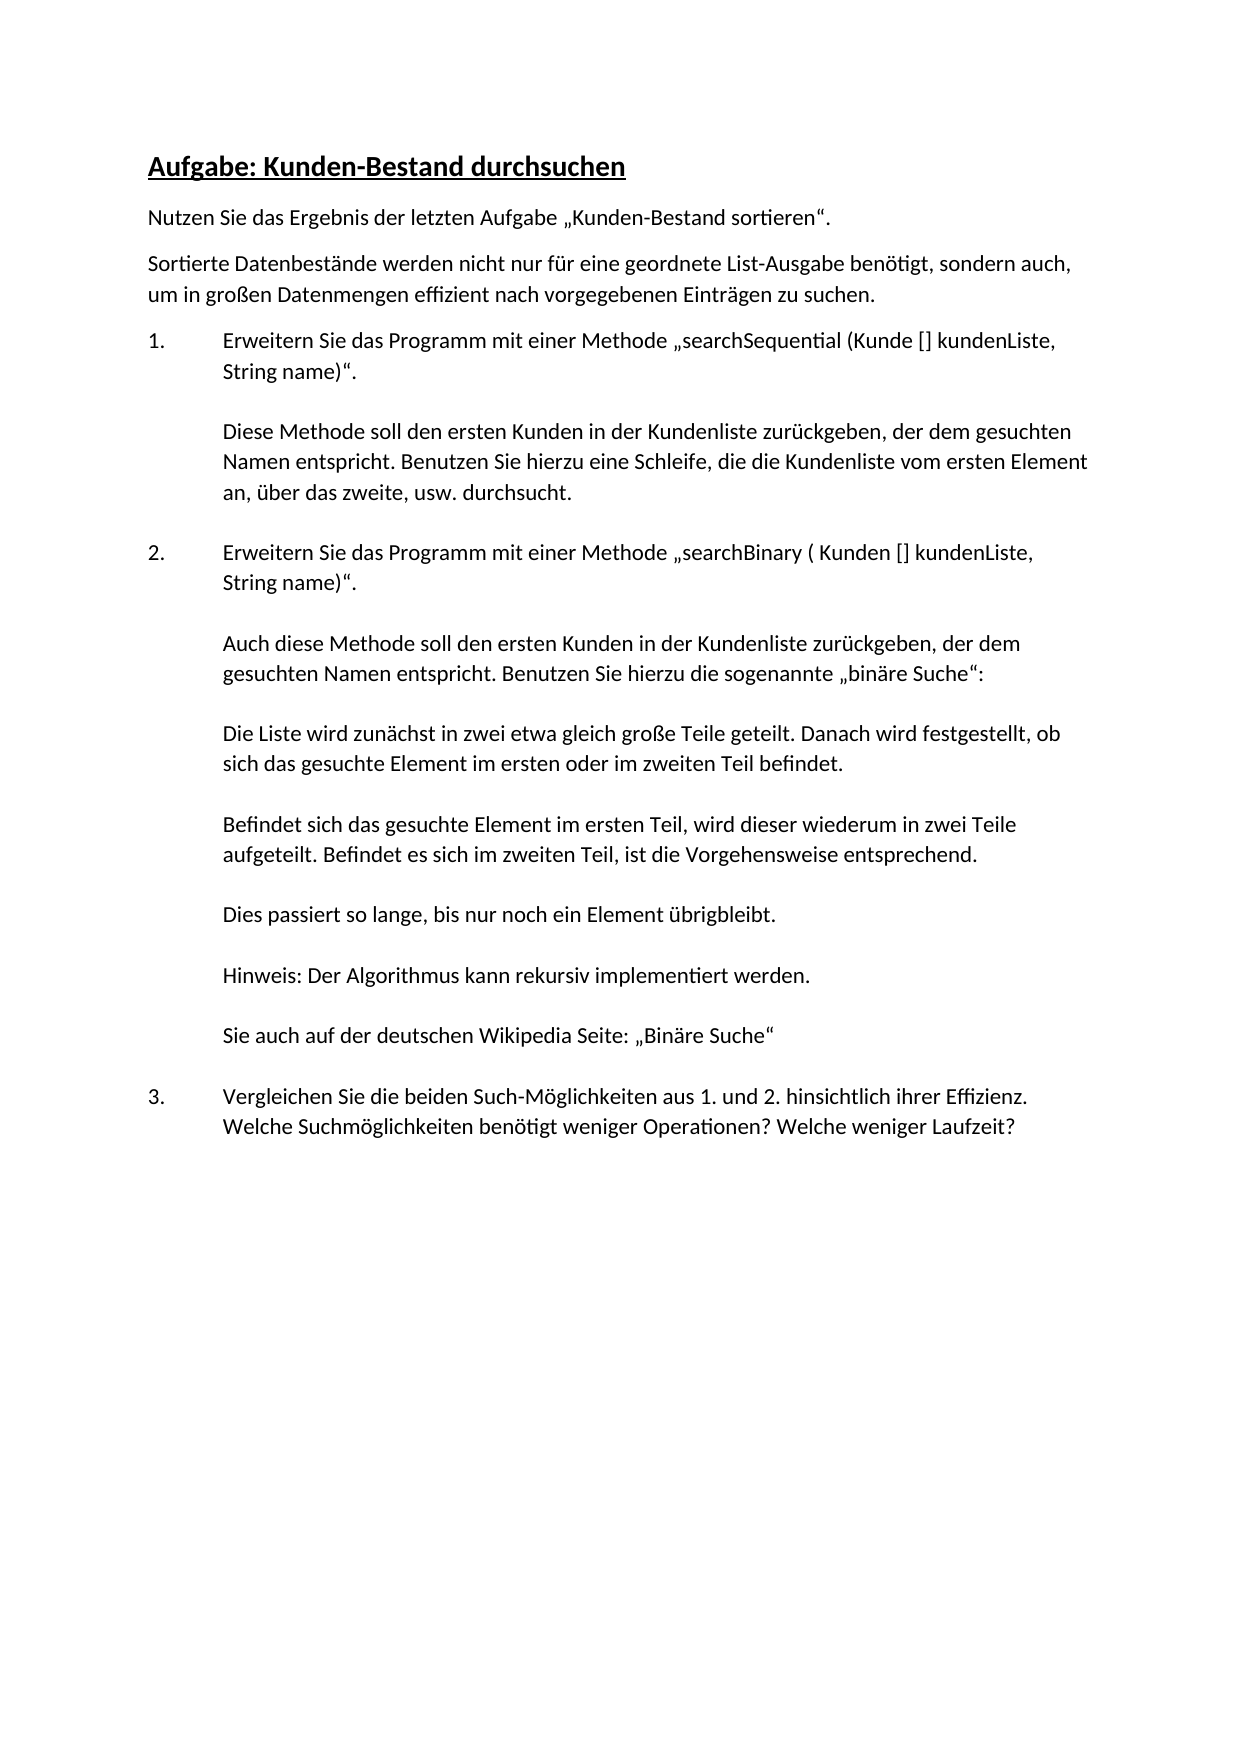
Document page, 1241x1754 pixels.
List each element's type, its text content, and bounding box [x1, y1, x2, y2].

text Aufgabe: Kunden-Bestand durchsuchen [148, 148, 1093, 183]
list Sie auch auf der deutschen Wikipedia Seite: „Binäre Suche“ [223, 1021, 1093, 1049]
list Die Liste wird zunächst in zwei etwa gleich große Teile geteilt. Danach wird festgestellt, ob sich das gesuchte Element im ersten oder im zweiten Teil befindet. [223, 719, 1093, 778]
list Diese Methode soll den ersten Kunden in der Kundenliste zurückgeben, der dem gesuchten Namen entspricht. Benutzen Sie hierzu eine Schleife, die die Kundenliste vom ersten Element an, über das zweite, usw. durchsucht. [223, 387, 1093, 506]
list Befindet sich das gesuchte Element im ersten Teil, wird dieser wiederum in zwei Teile aufgeteilt. Befindet es sich im zweiten Teil, ist die Vorgehensweise entsprechend. [223, 810, 1093, 868]
list Auch diese Methode soll den ersten Kunden in der Kundenliste zurückgeben, der dem gesuchten Namen entspricht. Benutzen Sie hierzu die sogenannte „binäre Suche“: [223, 629, 1093, 687]
list Erweitern Sie das Programm mit einer Methode „searchBinary ( Kunden [] kundenListe, String name)“. [148, 538, 1093, 596]
list Dies passiert so lange, bis nur noch ein Element übrigbleibt. [223, 901, 1093, 929]
text Nutzen Sie das Ergebnis der letzten Aufgabe „Kunden-Bestand sortieren“. [148, 203, 1093, 231]
list Hinweis: Der Algorithmus kann rekursiv implementiert werden. [223, 931, 1093, 1019]
list Vergleichen Sie die beiden Such-Möglichkeiten aus 1. und 2. hinsichtlich ihrer Effizienz. Welche Suchmöglichkeiten benötigt weniger Operationen? Welche weniger Laufzeit? [148, 1082, 1093, 1140]
list Erweitern Sie das Programm mit einer Methode „searchSequential (Kunde [] kundenListe, String name)“. [148, 327, 1093, 385]
text Sortierte Datenbestände werden nicht nur für eine geordnete List-Ausgabe benötigt, sondern auch, um in großen Datenmengen effizient nach vorgegebenen Einträgen zu suchen. [148, 249, 1093, 308]
